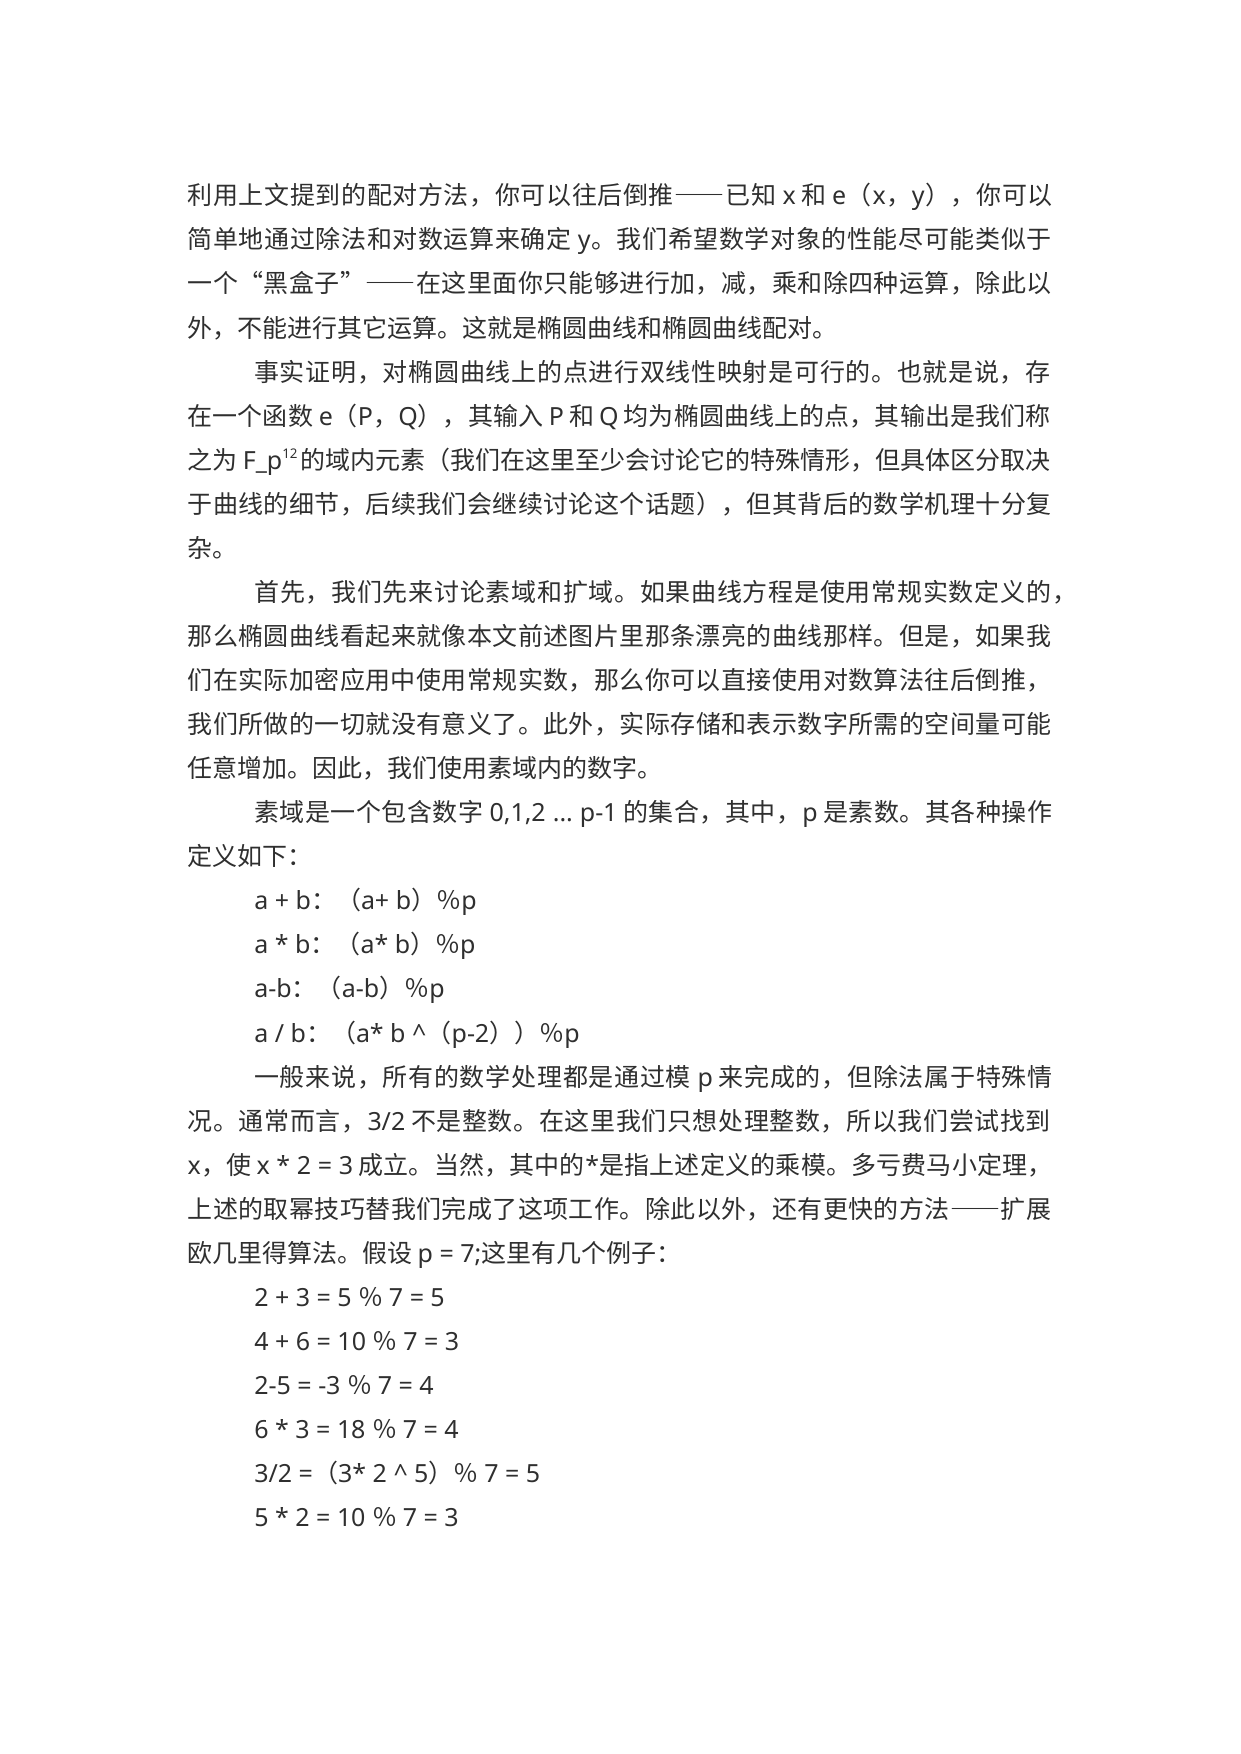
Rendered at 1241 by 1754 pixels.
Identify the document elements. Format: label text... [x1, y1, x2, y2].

text 4 + 6 = 10 ％ 7 = 3 [187, 1318, 1053, 1362]
text 6 * 3 = 18 ％ 7 = 4 [187, 1406, 1053, 1450]
text 事实证明，对椭圆曲线上的点进行双线性映射是可行的。也就是说，存在一个函数e（P，Q），其输入P和Q均为椭圆曲线上的点，其输出是我们称之为F_p12的域内元素（我们在这里至少会讨论它的特殊情形，但具体区分取决于曲线的细节，后续我们会继续讨论这个话题），但其背后的数学机理十分复杂。 [187, 348, 1053, 568]
text a + b：（a+ b）％p [187, 877, 1053, 921]
text 2 + 3 = 5 ％ 7 = 5 [187, 1273, 1053, 1318]
text 3/2 =（3* 2 ^ 5）％ 7 = 5 [187, 1450, 1053, 1494]
text a * b：（a* b）％p [187, 921, 1053, 965]
text 首先，我们先来讨论素域和扩域。如果曲线方程是使用常规实数定义的，那么椭圆曲线看起来就像本文前述图片里那条漂亮的曲线那样。但是，如果我们在实际加密应用中使用常规实数，那么你可以直接使用对数算法往后倒推，我们所做的一切就没有意义了。此外，实际存储和表示数字所需的空间量可能任意增加。因此，我们使用素域内的数字。 [187, 568, 1053, 789]
text a-b：（a-b）％p [187, 965, 1053, 1009]
text a / b：（a* b ^（p-2））％p [187, 1009, 1053, 1053]
text 2-5 = -3 ％ 7 = 4 [187, 1362, 1053, 1406]
text 一般来说，所有的数学处理都是通过模p来完成的，但除法属于特殊情况。通常而言，3/2不是整数。在这里我们只想处理整数，所以我们尝试找到x，使x * 2 = 3成立。当然，其中的*是指上述定义的乘模。多亏费马小定理，上述的取幂技巧替我们完成了这项工作。除此以外，还有更快的方法——扩展欧几里得算法。假设p = 7;这里有几个例子： [187, 1053, 1053, 1273]
text 素域是一个包含数字0,1,2 ... p-1的集合，其中，p是素数。其各种操作定义如下： [187, 789, 1053, 877]
text 5 * 2 = 10 ％ 7 = 3 [187, 1494, 1053, 1538]
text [187, 172, 1053, 348]
